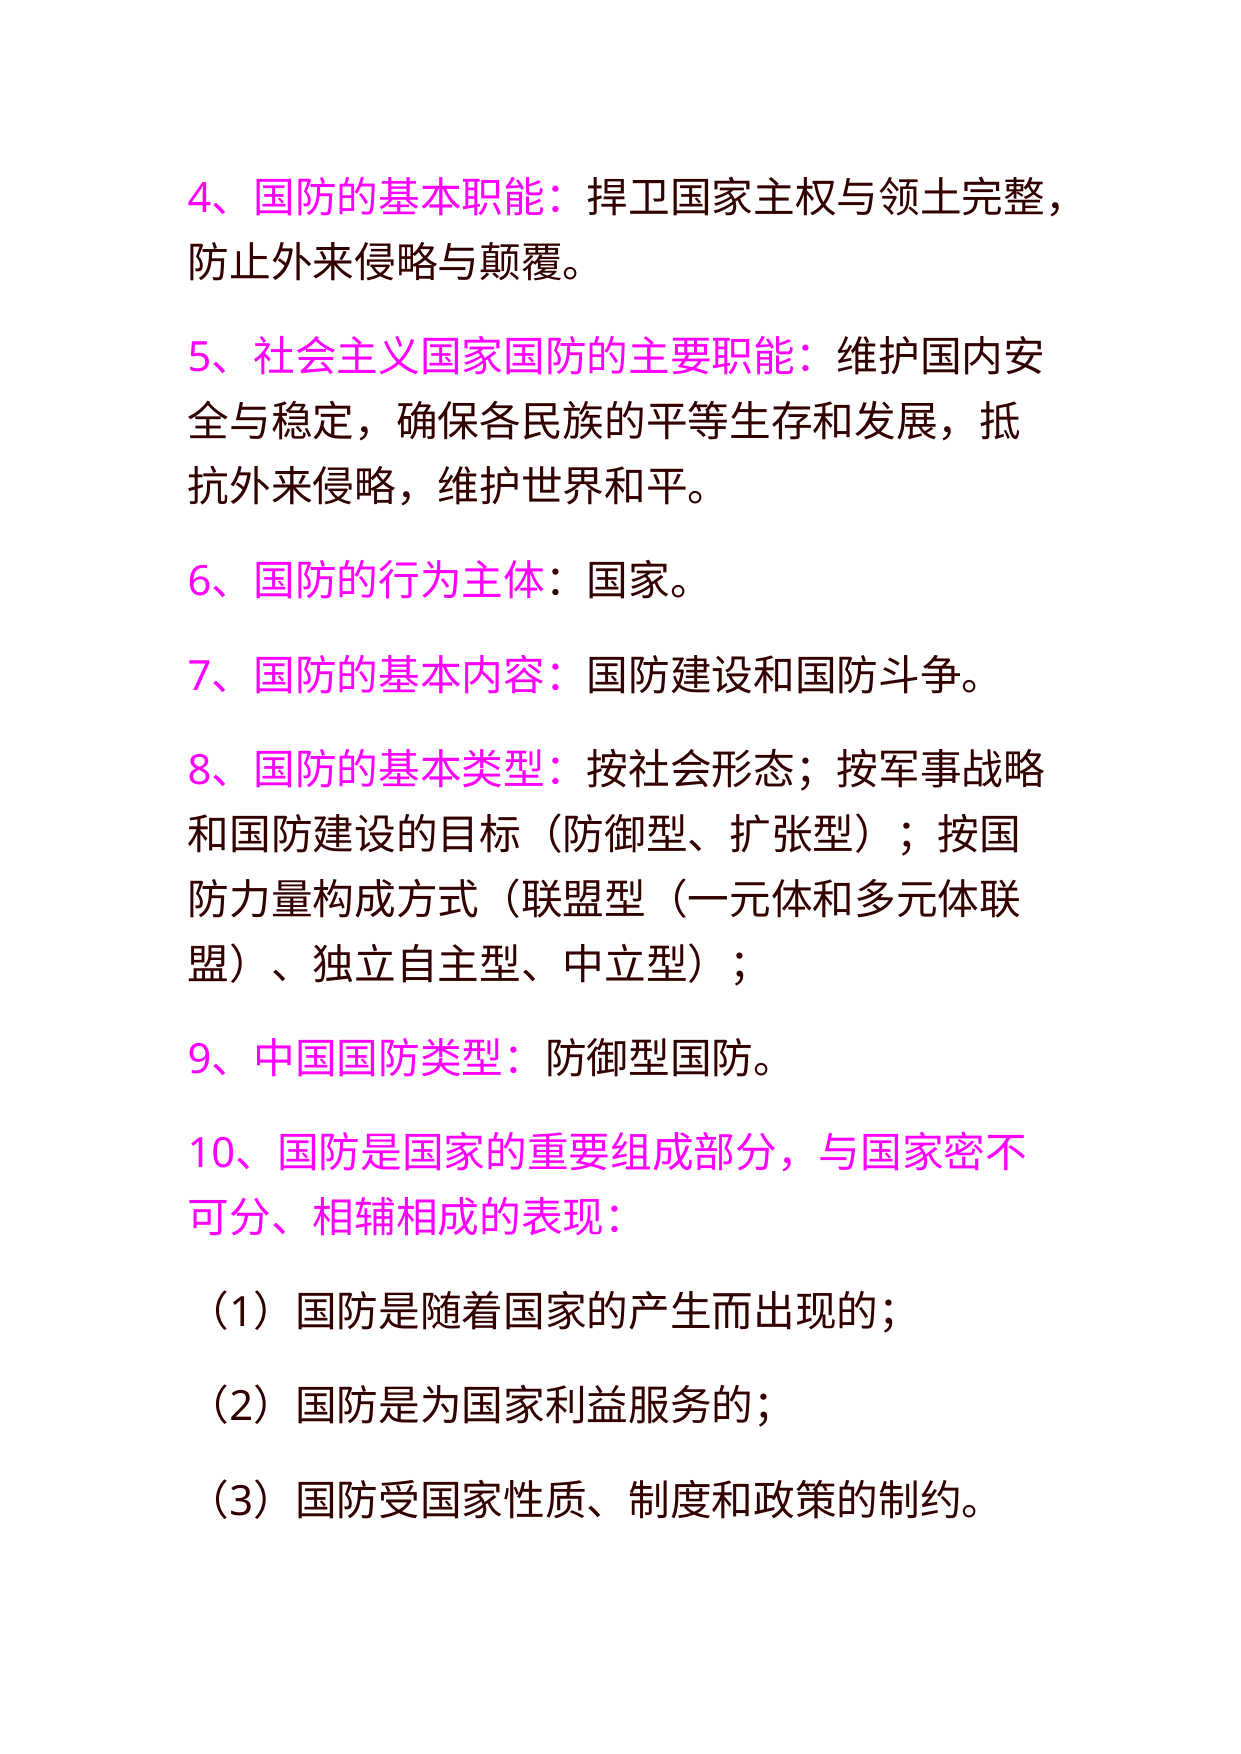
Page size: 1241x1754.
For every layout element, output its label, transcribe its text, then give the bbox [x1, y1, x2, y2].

text 6、国防的行为主体：国家。 [187, 545, 1053, 610]
text 8、国防的基本类型：按社会形态；按军事战略和国防建设的目标（防御型、扩张型）；按国防力量构成方式（联盟型（一元体和多元体联盟）、独立自主型、中立型）； [187, 734, 1053, 994]
text 4、国防的基本职能：捍卫国家主权与领土完整，防止外来侵略与颠覆。 [187, 162, 1053, 292]
text （2）国防是为国家利益服务的； [187, 1370, 1053, 1435]
text 10、国防是国家的重要组成部分，与国家密不可分、相辅相成的表现： [187, 1117, 1053, 1247]
text 7、国防的基本内容：国防建设和国防斗争。 [187, 639, 1053, 704]
text 9、中国国防类型：防御型国防。 [187, 1023, 1053, 1088]
text （1）国防是随着国家的产生而出现的； [187, 1276, 1053, 1341]
text 5、社会主义国家国防的主要职能：维护国内安全与稳定，确保各民族的平等生存和发展，抵抗外来侵略，维护世界和平。 [187, 321, 1053, 516]
text （3）国防受国家性质、制度和政策的制约。 [187, 1464, 1053, 1529]
